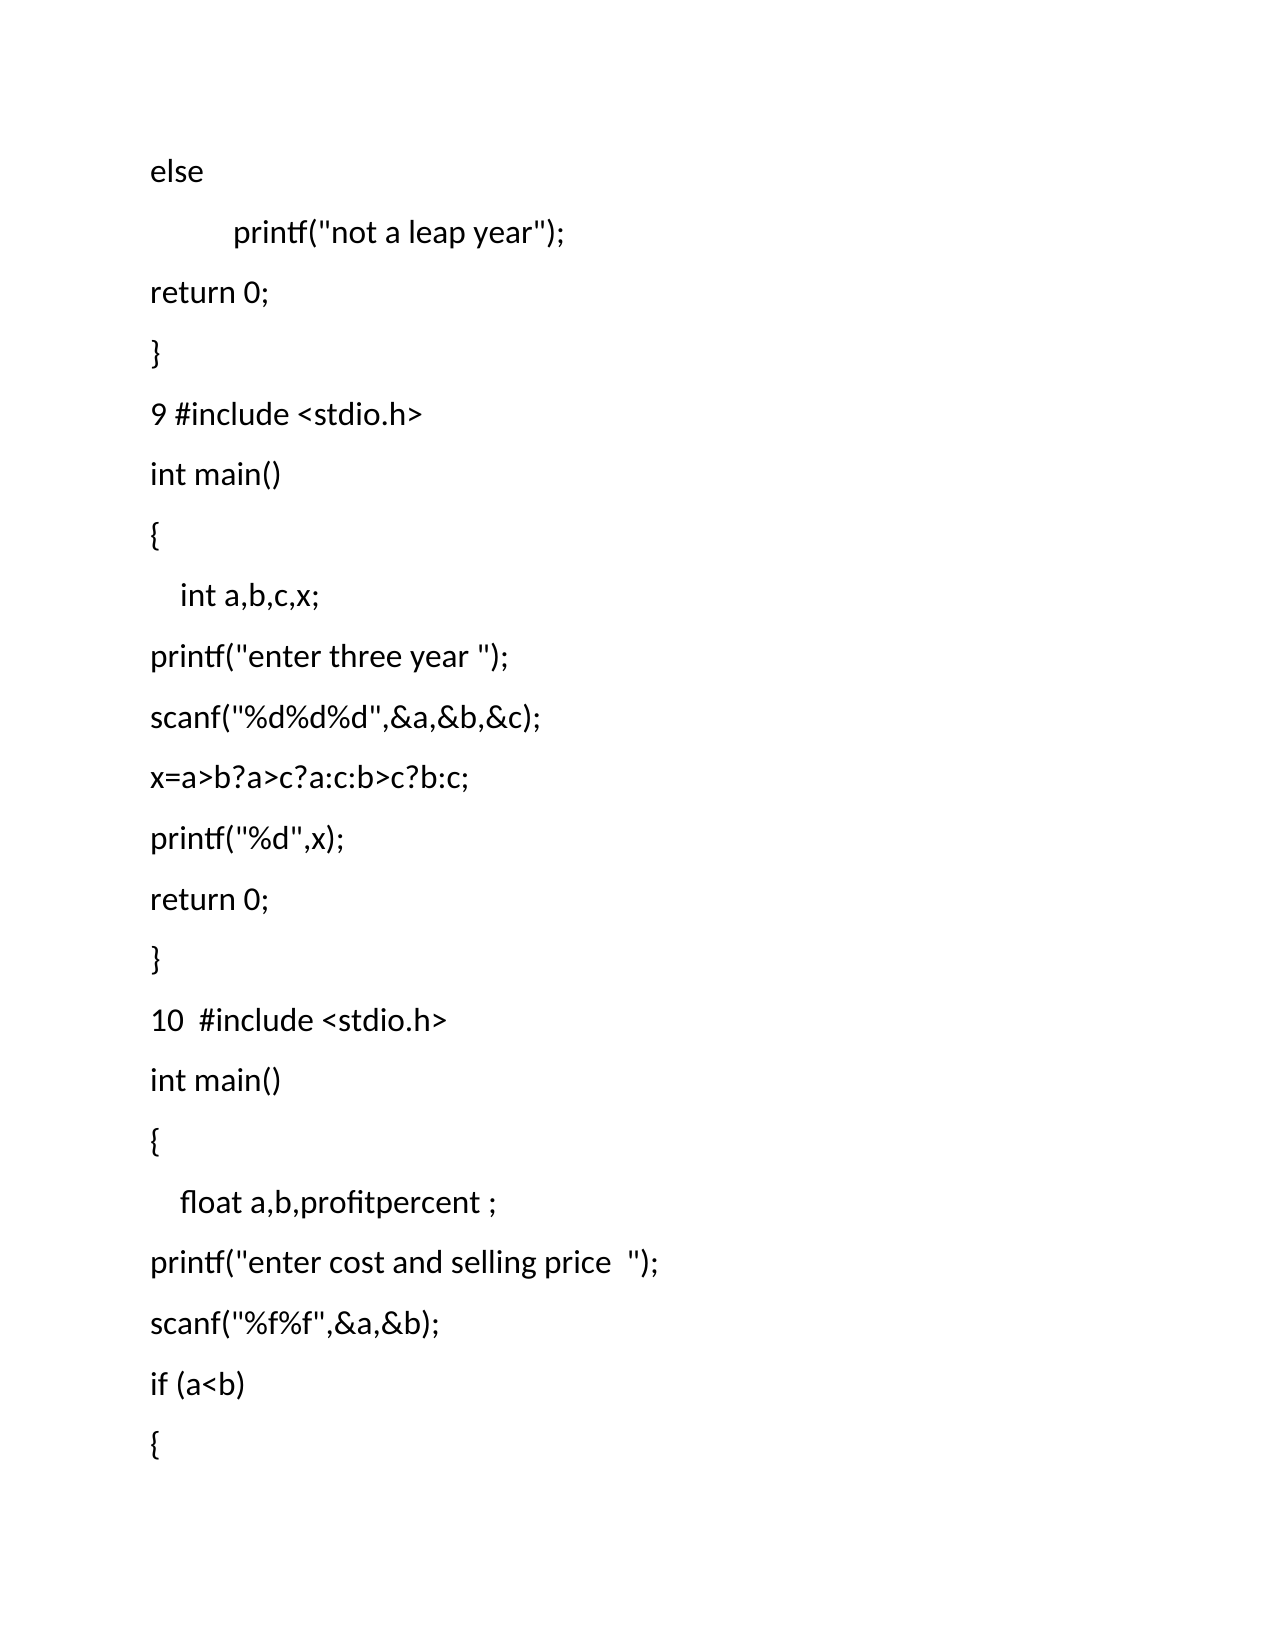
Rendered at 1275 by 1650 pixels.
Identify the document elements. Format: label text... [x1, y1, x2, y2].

text } [150, 938, 1125, 979]
text int a,b,c,x; [150, 574, 1125, 615]
text return 0; [150, 271, 1125, 312]
text printf("%d",x); [150, 817, 1125, 858]
text { [150, 514, 1125, 554]
text int main() [150, 453, 1125, 494]
text printf("enter cost and selling price "); [150, 1241, 1125, 1282]
text if (a<b) [150, 1362, 1125, 1403]
text } [150, 332, 1125, 373]
text else [150, 150, 1125, 191]
text printf("not a leap year"); [150, 211, 1125, 251]
text { [150, 1423, 1125, 1464]
text { [150, 1120, 1125, 1161]
text printf("enter three year "); [150, 635, 1125, 676]
text return 0; [150, 877, 1125, 918]
text scanf("%f%f",&a,&b); [150, 1302, 1125, 1343]
text int main() [150, 1059, 1125, 1100]
text x=a>b?a>c?a:c:b>c?b:c; [150, 756, 1125, 797]
text float a,b,profitpercent ; [150, 1181, 1125, 1221]
text 9 #include <stdio.h> [150, 392, 1125, 433]
text scanf("%d%d%d",&a,&b,&c); [150, 696, 1125, 736]
text 10 #include <stdio.h> [150, 999, 1125, 1039]
